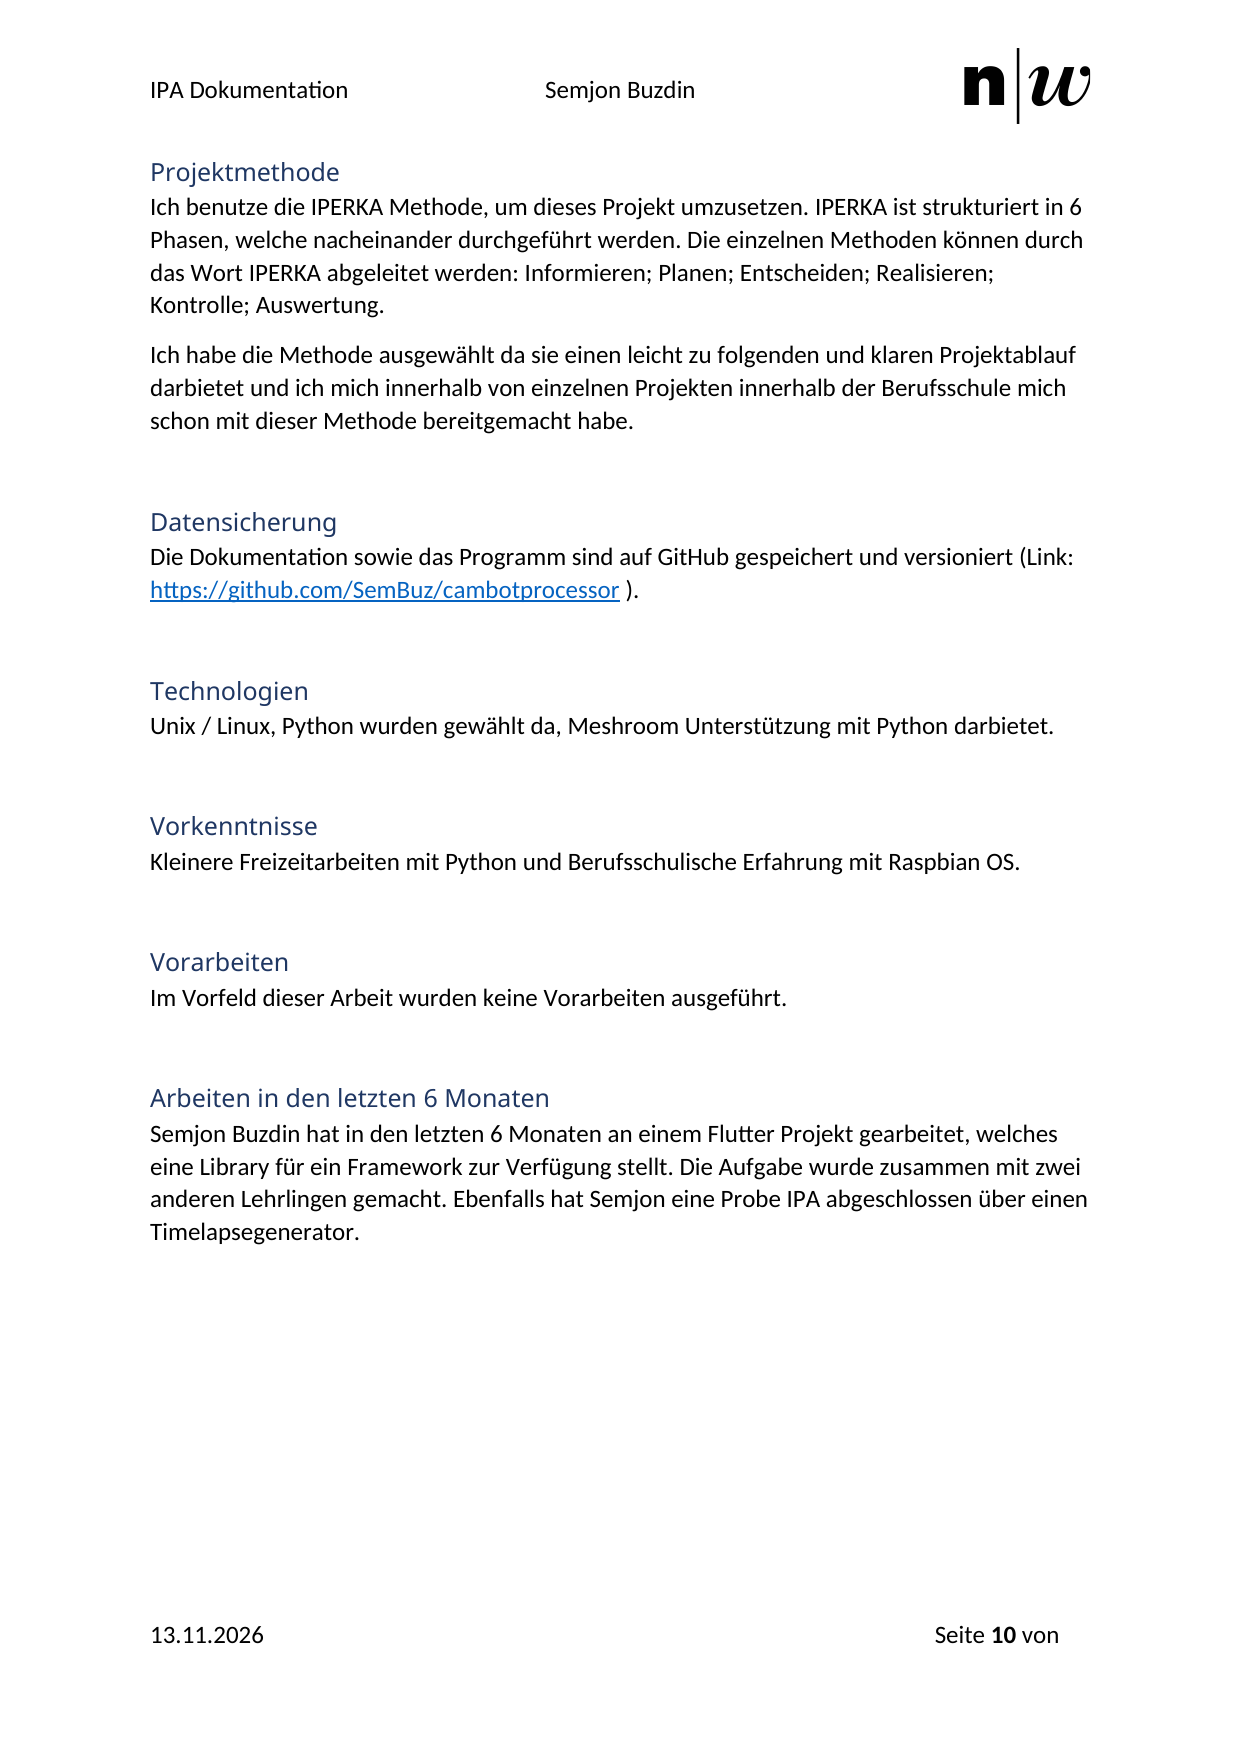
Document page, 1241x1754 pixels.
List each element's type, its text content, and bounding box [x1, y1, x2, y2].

subtitle Arbeiten in den letzten 6 Monaten [150, 1081, 1090, 1115]
subtitle Vorkenntnisse [150, 809, 1090, 843]
text Unix / Linux, Python wurden gewählt da, Meshroom Unterstützung mit Python darbietet. [150, 710, 1090, 740]
text Ich benutze die IPERKA Methode, um dieses Projekt umzusetzen. IPERKA ist strukturiert in 6 Phasen, welche nacheinander durchgeführt werden. Die einzelnen Methoden können durch das Wort IPERKA abgeleitet werden: Informieren; Planen; Entscheiden; Realisieren; Kontrolle; Auswertung. [150, 191, 1090, 320]
text Die Dokumentation sowie das Programm sind auf GitHub gespeichert und versioniert (Link: https://github.com/SemBuz/cambotprocessor ). [150, 541, 1090, 604]
text Kleinere Freizeitarbeiten mit Python und Berufsschulische Erfahrung mit Raspbian OS. [150, 846, 1090, 876]
subtitle Datensicherung [150, 504, 1090, 538]
subtitle Technologien [150, 673, 1090, 707]
text Im Vorfeld dieser Arbeit wurden keine Vorarbeiten ausgeführt. [150, 982, 1090, 1012]
text Semjon Buzdin hat in den letzten 6 Monaten an einem Flutter Projekt gearbeitet, welches eine Library für ein Framework zur Verfügung stellt. Die Aufgabe wurde zusammen mit zwei anderen Lehrlingen gemacht. Ebenfalls hat Semjon eine Probe IPA abgeschlossen über einen Timelapsegenerator. [150, 1118, 1090, 1247]
subtitle Vorarbeiten [150, 945, 1090, 979]
picture [964, 48, 1091, 124]
text Ich habe die Methode ausgewählt da sie einen leicht zu folgenden und klaren Projektablauf darbietet und ich mich innerhalb von einzelnen Projekten innerhalb der Berufsschule mich schon mit dieser Methode bereitgemacht habe. [150, 339, 1090, 436]
subtitle Projektmethode [150, 154, 1090, 188]
